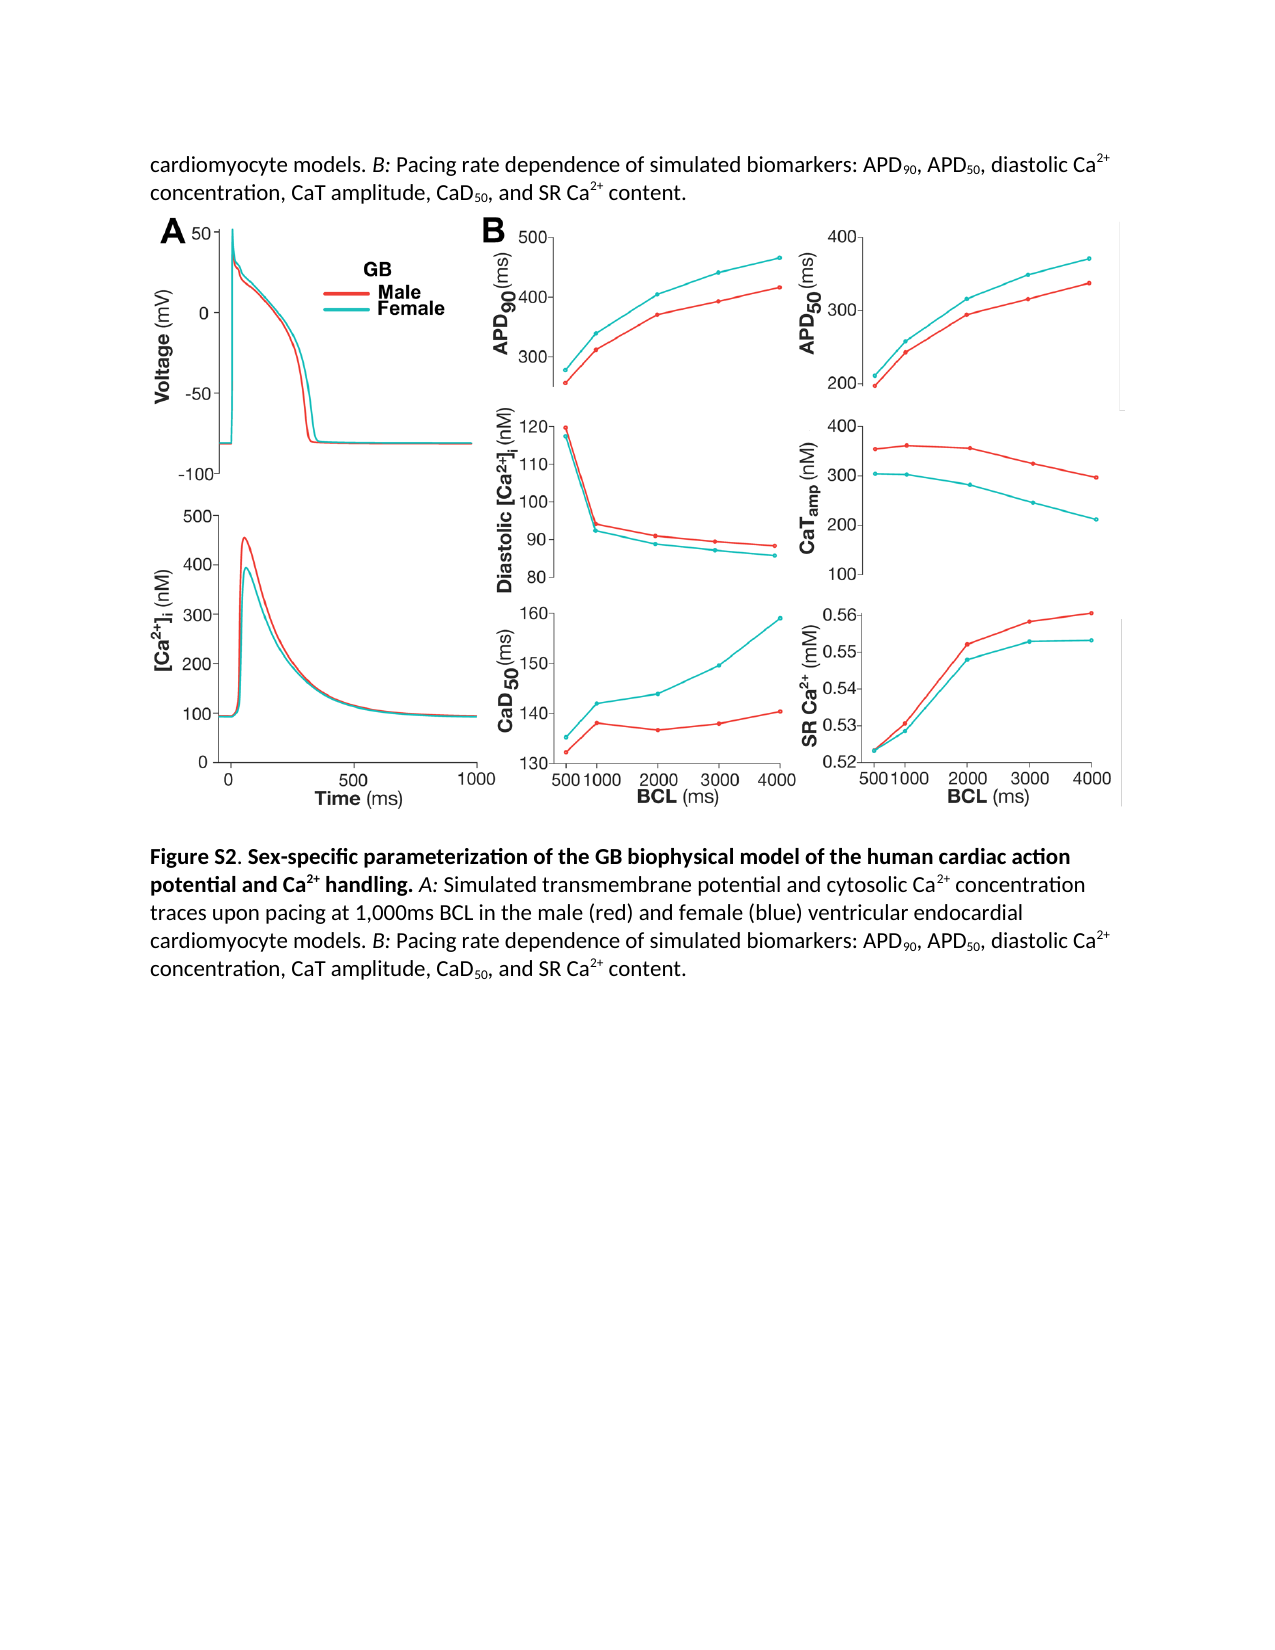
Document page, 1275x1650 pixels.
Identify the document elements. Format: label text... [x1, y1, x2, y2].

picture [150, 206, 1125, 815]
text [150, 150, 1125, 206]
text Figure S2. Sex-specific parameterization of the GB biophysical model of the human cardiac action potential and Ca2+ handling. A: Simulated transmembrane potential and cytosolic Ca2+ concentration traces upon pacing at 1,000ms BCL in the male (red) and female (blue) ventricular endocardial cardiomyocyte models. B: Pacing rate dependence of simulated biomarkers: APD90, APD50, diastolic Ca2+ concentration, CaT amplitude, CaD50, and SR Ca2+ content. [150, 842, 1125, 983]
